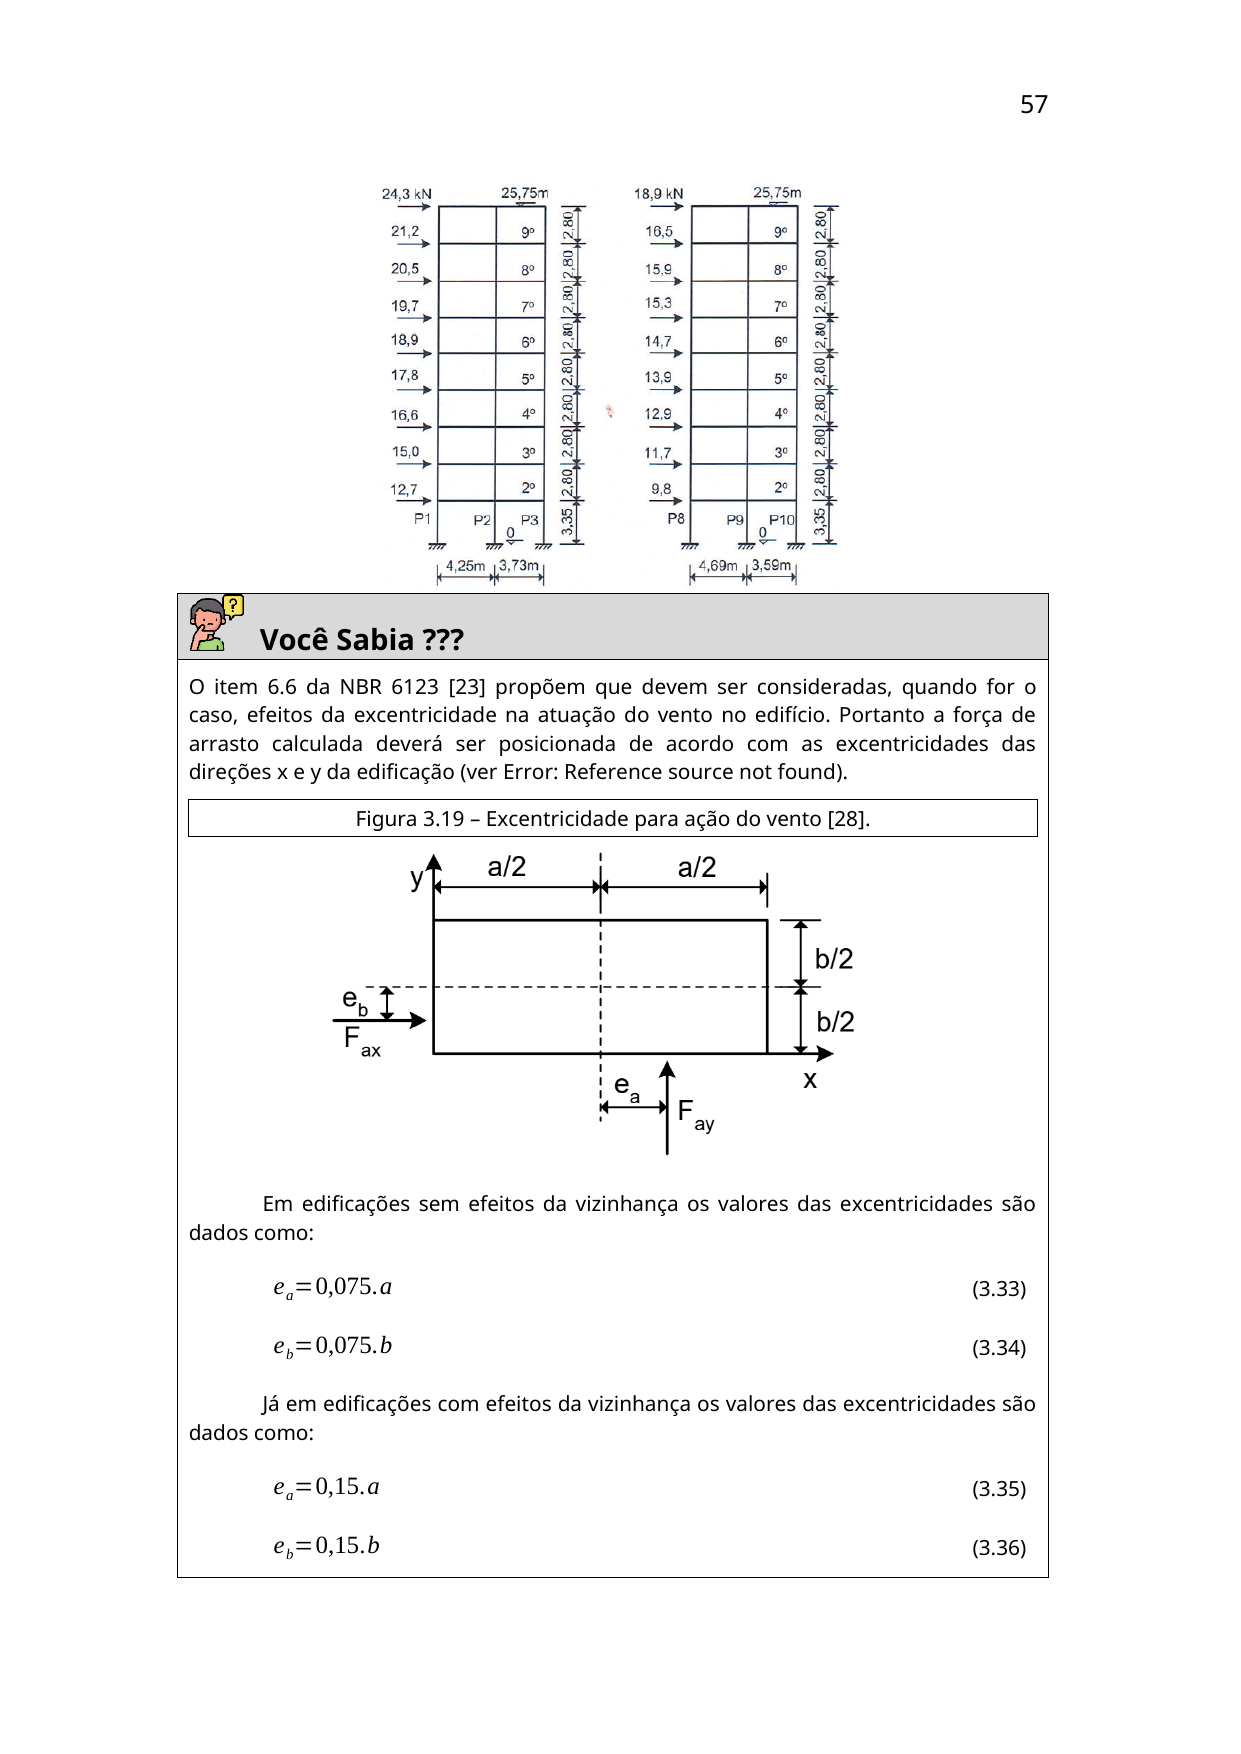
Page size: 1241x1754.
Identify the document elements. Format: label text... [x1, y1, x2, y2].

picture [379, 183, 846, 589]
picture [188, 594, 245, 651]
picture [290, 841, 936, 1173]
table_cell [177, 179, 1048, 593]
table_cell Você Sabia ??? [178, 594, 1048, 659]
